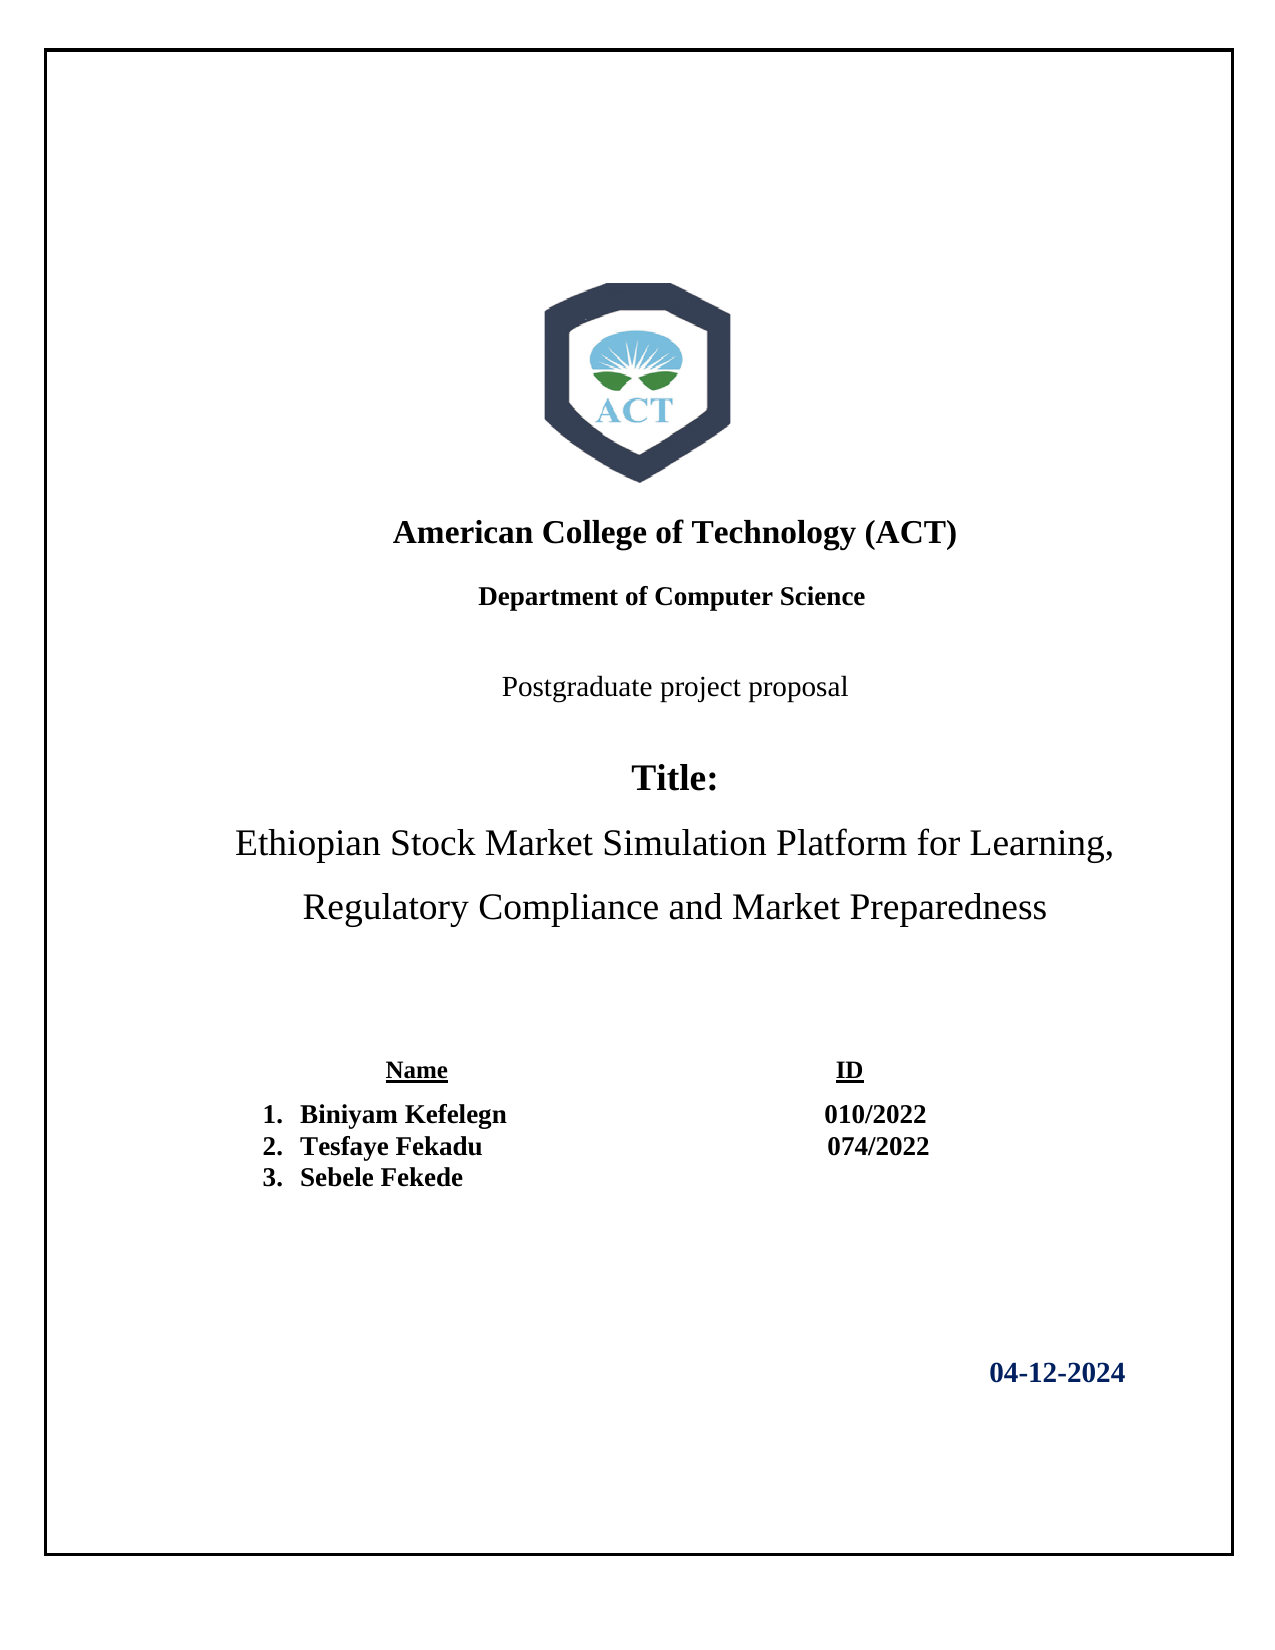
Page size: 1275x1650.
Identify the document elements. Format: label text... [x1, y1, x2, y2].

text 04-12-2024 [225, 1355, 1125, 1388]
picture [544, 283, 731, 485]
text Title: [225, 755, 1125, 798]
text Postgraduate project proposal [225, 669, 1125, 703]
text Name ID [267, 1055, 1125, 1084]
list Tesfaye Fekadu 074/2022 [262, 1129, 1125, 1161]
list Sebele Fekede [262, 1161, 1125, 1192]
text American College of Technology (ACT) [225, 513, 1125, 551]
text Department of Computer Science [447, 579, 896, 611]
text Ethiopian Stock Market Simulation Platform for Learning, Regulatory Compliance and Market Preparedness [225, 820, 1125, 928]
list Biniyam Kefelegn 010/2022 [262, 1098, 1125, 1129]
